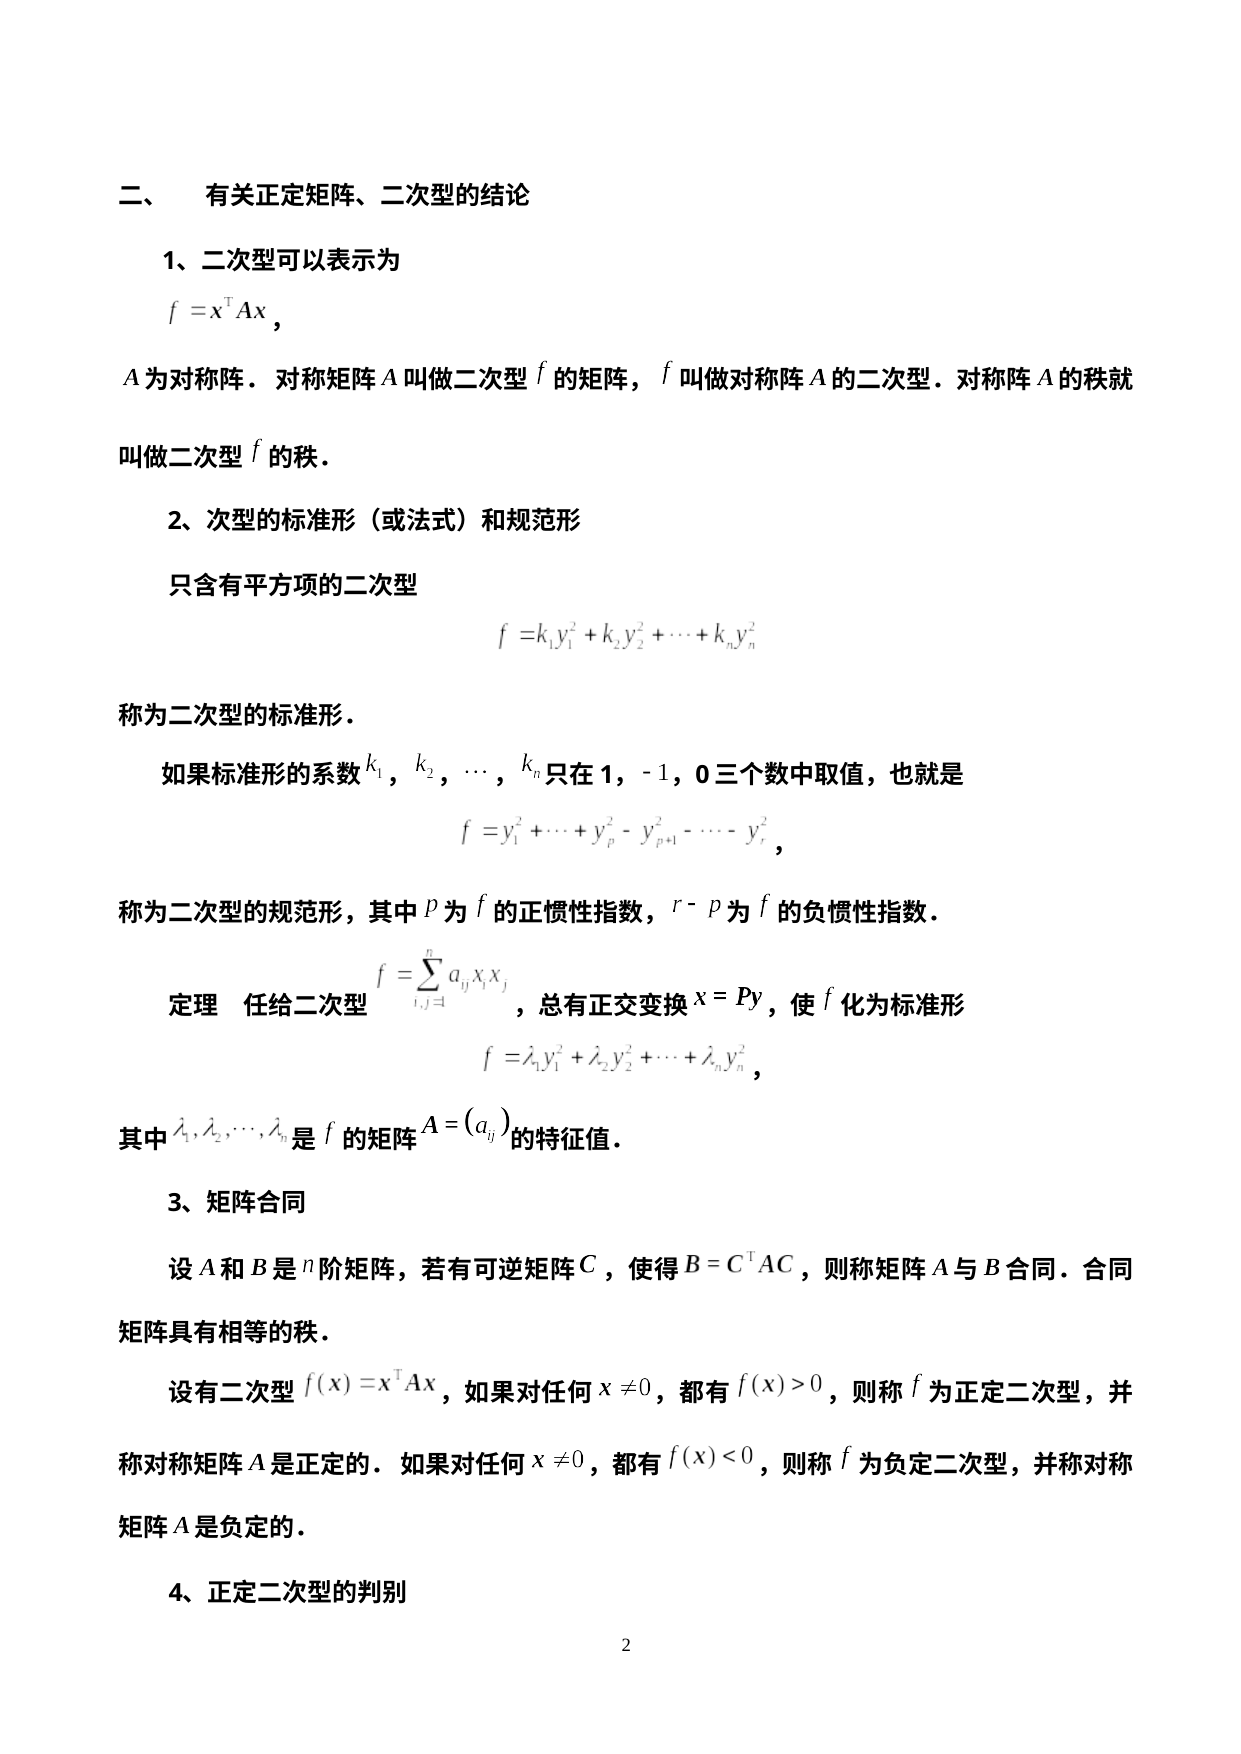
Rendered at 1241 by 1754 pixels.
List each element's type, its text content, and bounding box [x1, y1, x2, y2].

text 只含有平方项的二次型 [118, 551, 1134, 616]
text 3、矩阵合同 [118, 1168, 1134, 1233]
text 4、正定二次型的判别 [118, 1558, 1134, 1623]
list 有关正定矩阵、二次型的结论 [118, 161, 1134, 226]
text 2、次型的标准形（或法式）和规范形 [118, 486, 1134, 551]
text 设和是阶矩阵，若有可逆矩阵，使得，则称矩阵与合同．合同矩阵具有相等的秩． [118, 1233, 1134, 1363]
list 1、二次型可以表示为 [162, 226, 1134, 291]
text 其中是的矩阵的特征值． [118, 1103, 1134, 1168]
text 定理 任给二次型，总有正交变换，使化为标准形 [118, 941, 1134, 1038]
text 为对称阵． 对称矩阵叫做二次型的矩阵，叫做对称阵的二次型．对称阵的秩就叫做二次型的秩． [118, 356, 1134, 486]
list ， [162, 291, 1134, 356]
text 如果标准形的系数，，，只在1，，0三个数中取值，也就是 [118, 746, 1134, 811]
text 称为二次型的标准形． [118, 681, 1134, 746]
text ， [118, 1038, 1134, 1103]
text 设有二次型，如果对任何，都有，则称为正定二次型，并称对称矩阵是正定的． 如果对任何，都有，则称为负定二次型，并称对称矩阵是负定的． [118, 1363, 1134, 1558]
text ， [118, 811, 1134, 876]
text 称为二次型的规范形，其中为的正惯性指数，为的负惯性指数． [118, 876, 1134, 941]
